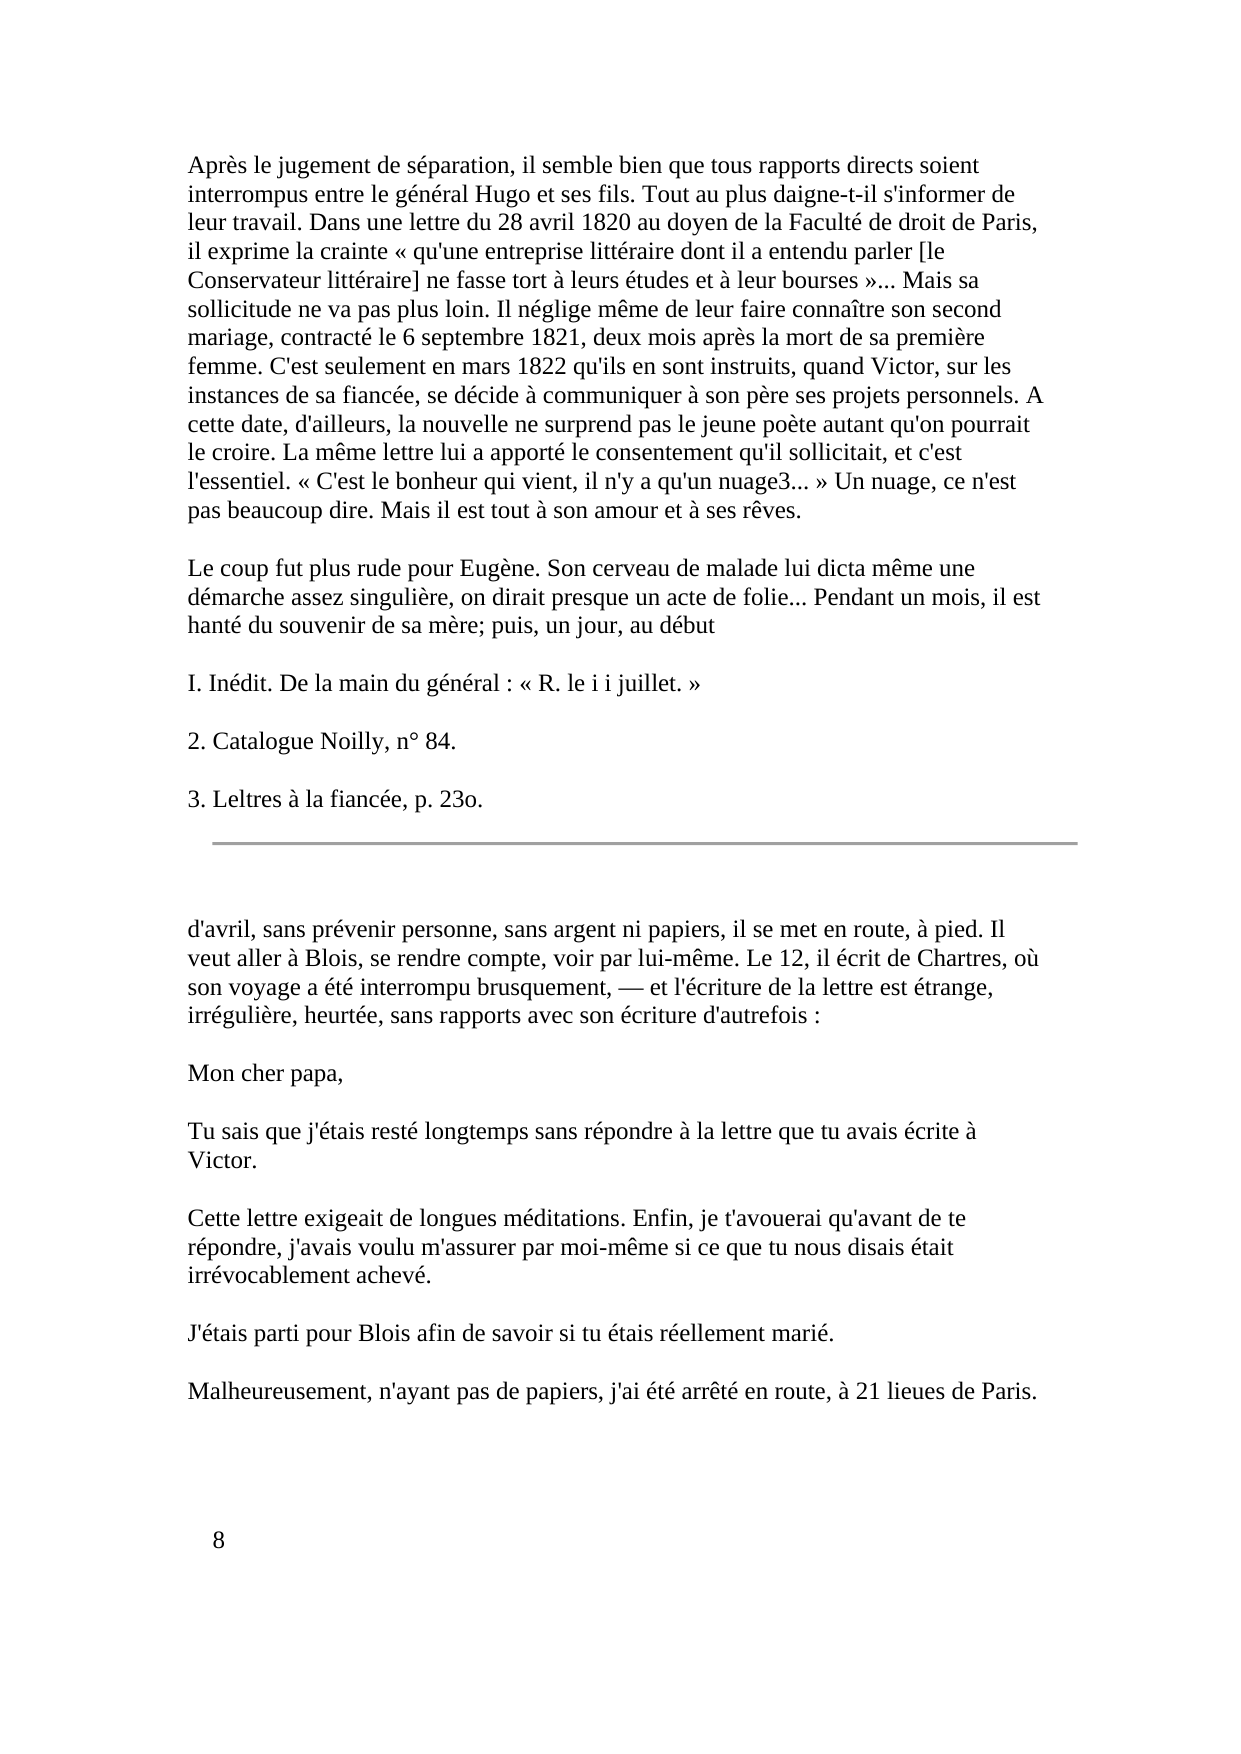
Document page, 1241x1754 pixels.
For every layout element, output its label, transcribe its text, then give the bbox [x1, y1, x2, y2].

text Le coup fut plus rude pour Eugène. Son cerveau de malade lui dicta même une démarche assez singulière, on dirait presque un acte de folie... Pendant un mois, il est hanté du souvenir de sa mère; puis, un jour, au début [187, 553, 1053, 639]
text I. Inédit. De la main du général : « R. le i i juillet. » [187, 668, 1053, 697]
text Mon cher papa, [187, 1058, 1053, 1087]
text Cette lettre exigeait de longues méditations. Enfin, je t'avouerai qu'avant de te répondre, j'avais voulu m'assurer par moi-même si ce que tu nous disais était irrévocablement achevé. [187, 1203, 1053, 1289]
text 3. Leltres à la fiancée, p. 23o. [187, 784, 1053, 813]
text 2. Catalogue Noilly, n° 84. [187, 726, 1053, 755]
text Tu sais que j'étais resté longtemps sans répondre à la lettre que tu avais écrite à Victor. [187, 1116, 1053, 1174]
text J'étais parti pour Blois afin de savoir si tu étais réellement marié. [187, 1318, 1053, 1347]
text Malheureusement, n'ayant pas de papiers, j'ai été arrêté en route, à 21 lieues de Paris. [187, 1376, 1053, 1405]
text Après le jugement de séparation, il semble bien que tous rapports directs soient interrompus entre le général Hugo et ses fils. Tout au plus daigne-t-il s'informer de leur travail. Dans une lettre du 28 avril 1820 au doyen de la Faculté de droit de Paris, il exprime la crainte « qu'une entreprise littéraire dont il a entendu parler [le Conservateur littéraire] ne fasse tort à leurs études et à leur bourses »... Mais sa sollicitude ne va pas plus loin. Il néglige même de leur faire connaître son second mariage, contracté le 6 septembre 1821, deux mois après la mort de sa première femme. C'est seulement en mars 1822 qu'ils en sont instruits, quand Victor, sur les instances de sa fiancée, se décide à communiquer à son père ses projets personnels. A cette date, d'ailleurs, la nouvelle ne surprend pas le jeune poète autant qu'on pourrait le croire. La même lettre lui a apporté le consentement qu'il sollicitait, et c'est l'essentiel. « C'est le bonheur qui vient, il n'y a qu'un nuage3... » Un nuage, ce n'est pas beaucoup dire. Mais il est tout à son amour et à ses rêves. [187, 150, 1053, 524]
text d'avril, sans prévenir personne, sans argent ni papiers, il se met en route, à pied. Il veut aller à Blois, se rendre compte, voir par lui-même. Le 12, il écrit de Chartres, où son voyage a été interrompu brusquement, — et l'écriture de la lettre est étrange, irrégulière, heurtée, sans rapports avec son écriture d'autrefois : [187, 914, 1053, 1029]
